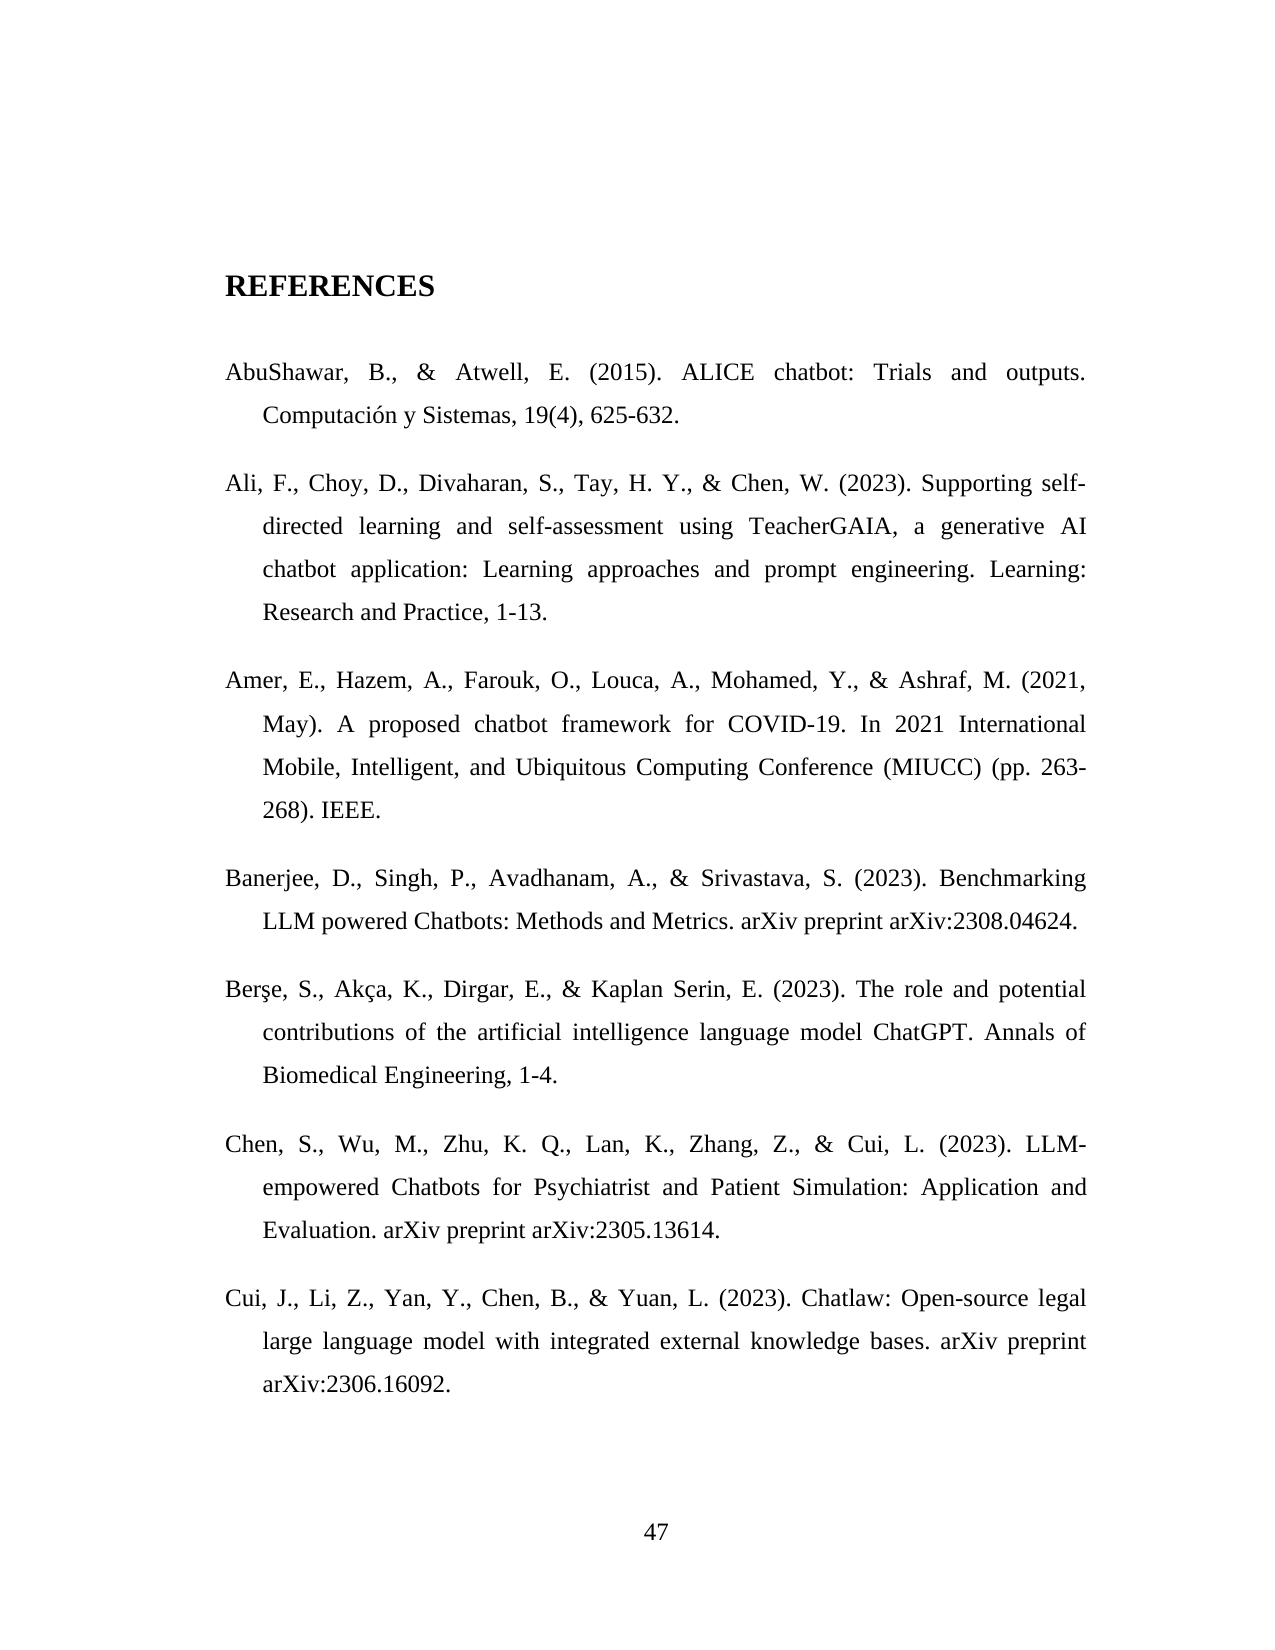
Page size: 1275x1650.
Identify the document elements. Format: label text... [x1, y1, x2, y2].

text Amer, E., Hazem, A., Farouk, O., Louca, A., Mohamed, Y., & Ashraf, M. (2021, May). A proposed chatbot framework for COVID-19. In 2021 International Mobile, Intelligent, and Ubiquitous Computing Conference (MIUCC) (pp. 263-268). IEEE. [225, 666, 1087, 824]
text Berşe, S., Akça, K., Dirgar, E., & Kaplan Serin, E. (2023). The role and potential contributions of the artificial intelligence language model ChatGPT. Annals of Biomedical Engineering, 1-4. [225, 974, 1087, 1089]
text Cui, J., Li, Z., Yan, Y., Chen, B., & Yuan, L. (2023). Chatlaw: Open-source legal large language model with integrated external knowledge bases. arXiv preprint arXiv:2306.16092. [225, 1283, 1087, 1398]
text AbuShawar, B., & Atwell, E. (2015). ALICE chatbot: Trials and outputs. Computación y Sistemas, 19(4), 625-632. [225, 357, 1087, 429]
text REFERENCES [225, 267, 937, 303]
text Banerjee, D., Singh, P., Avadhanam, A., & Srivastava, S. (2023). Benchmarking LLM powered Chatbots: Methods and Metrics. arXiv preprint arXiv:2308.04624. [225, 863, 1087, 935]
text Ali, F., Choy, D., Divaharan, S., Tay, H. Y., & Chen, W. (2023). Supporting self-directed learning and self-assessment using TeacherGAIA, a generative AI chatbot application: Learning approaches and prompt engineering. Learning: Research and Practice, 1-13. [225, 468, 1087, 626]
text Chen, S., Wu, M., Zhu, K. Q., Lan, K., Zhang, Z., & Cui, L. (2023). LLM-empowered Chatbots for Psychiatrist and Patient Simulation: Application and Evaluation. arXiv preprint arXiv:2305.13614. [225, 1129, 1087, 1244]
